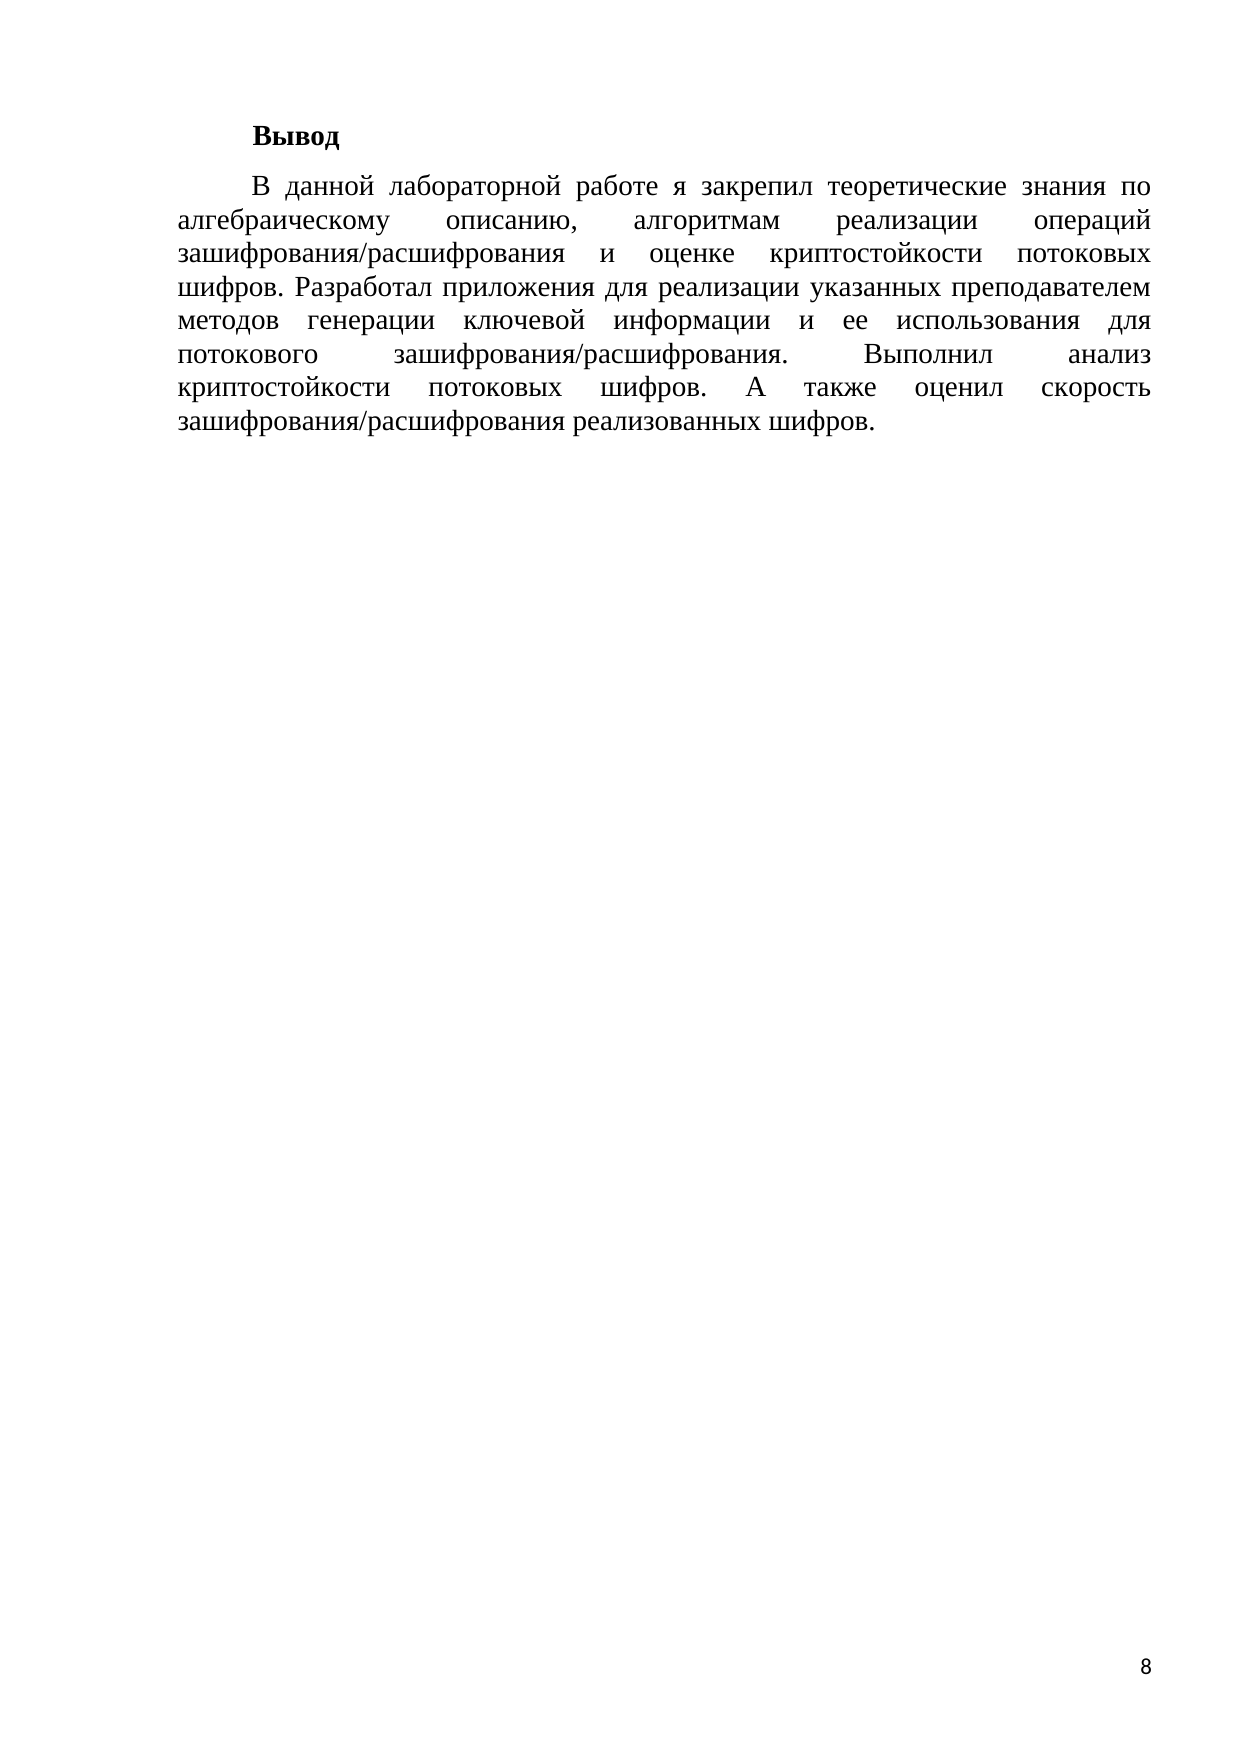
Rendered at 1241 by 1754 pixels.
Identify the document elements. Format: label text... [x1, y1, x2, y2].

text В данной лабораторной работе я закрепил теоретические знания по алгебраическому описанию, алгоритмам реализации операций зашифрования/расшифрования и оценке криптостойкости потоковых шифров. Разработал приложения для реализации указанных преподавателем методов генерации ключевой информации и ее использования для потокового зашифрования/расшифрования. Выполнил анализ криптостойкости потоковых шифров. А также оценил скорость зашифрования/расшифрования реализованных шифров. [177, 168, 1152, 437]
text Вывод [177, 118, 1152, 152]
